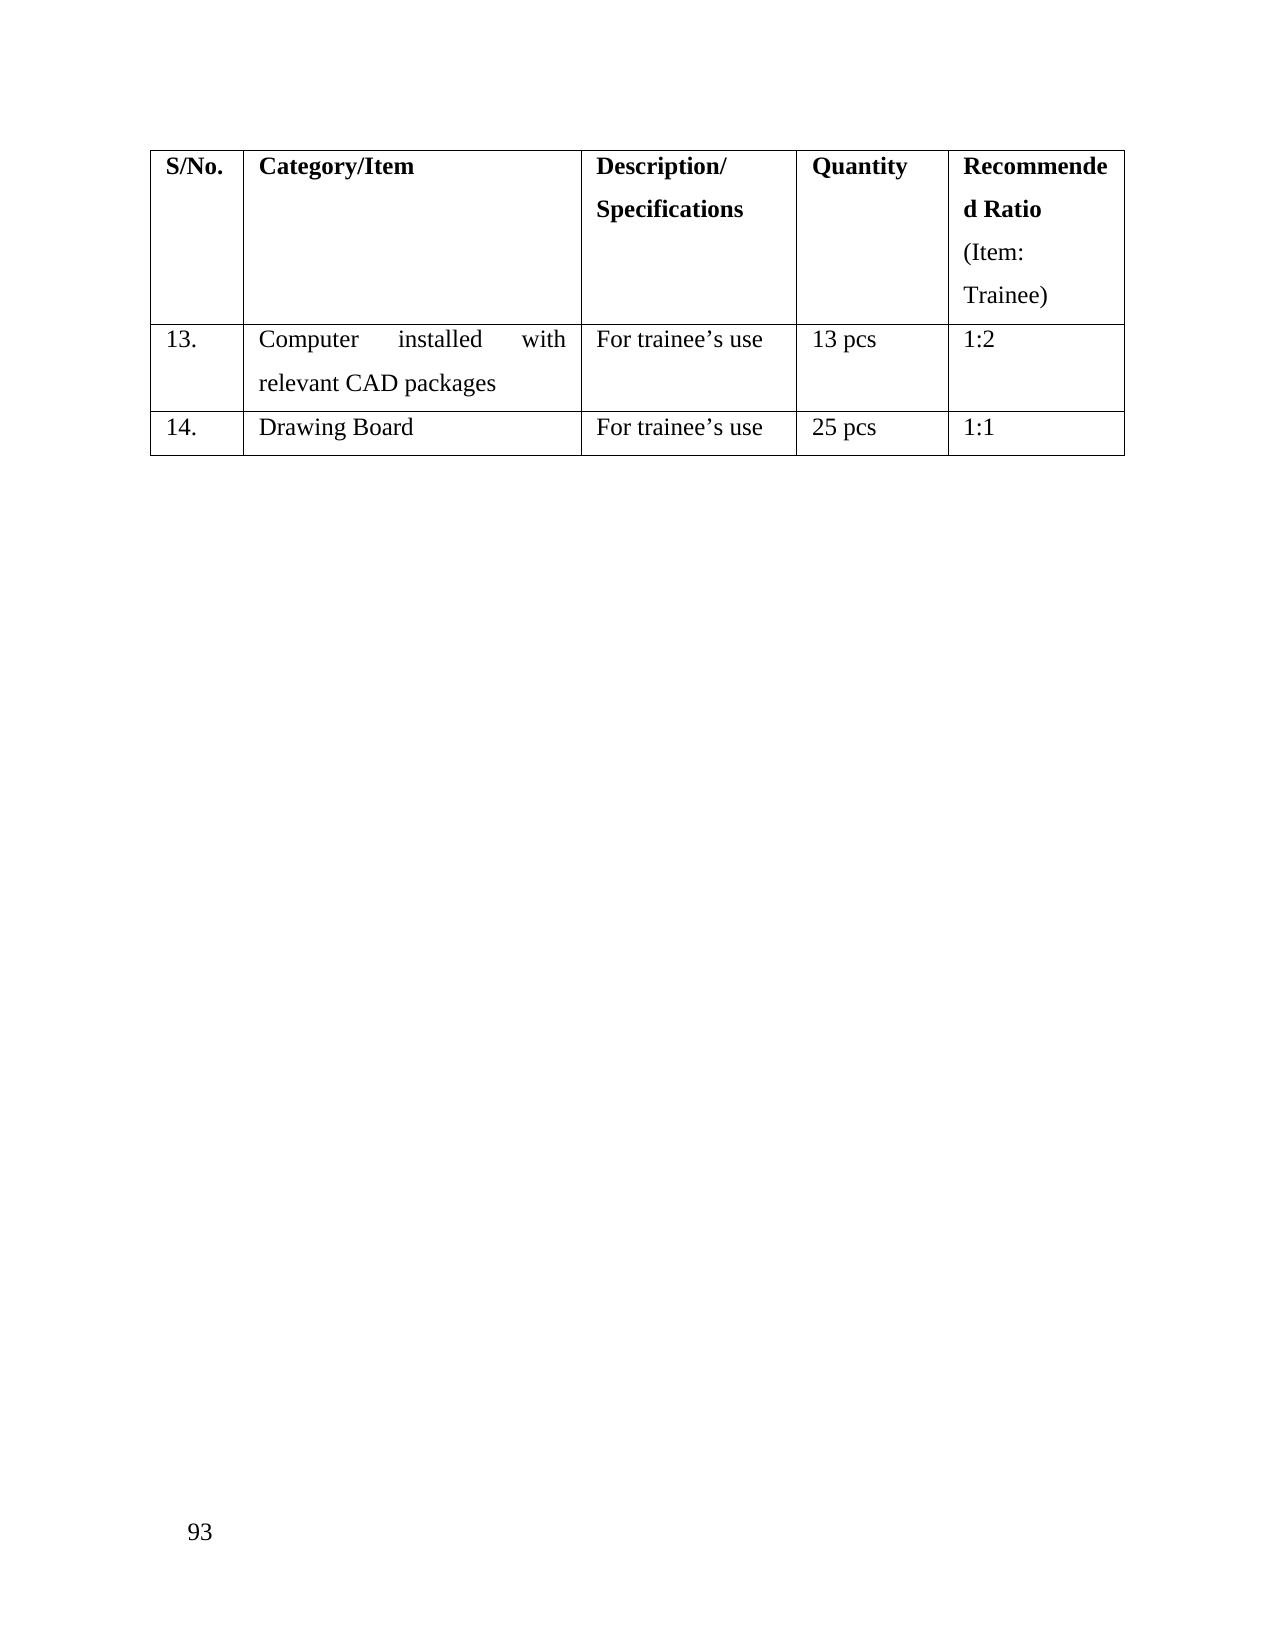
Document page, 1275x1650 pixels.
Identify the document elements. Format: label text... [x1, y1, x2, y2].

table_cell [151, 412, 243, 455]
table_cell 13 pcs [797, 325, 948, 411]
table_cell Drawing Board [244, 412, 581, 455]
table_header Recommended Ratio (Item: Trainee) [949, 151, 1124, 323]
table_cell 1:1 [949, 412, 1124, 455]
table_header Category/Item [244, 151, 581, 323]
table_cell [151, 325, 243, 411]
table_cell For trainee’s use [582, 325, 796, 411]
table_cell 1:2 [949, 325, 1124, 411]
table_cell For trainee’s use [582, 412, 796, 455]
table_cell 25 pcs [797, 412, 948, 455]
table_cell Computer installed with relevant CAD packages [244, 325, 581, 411]
table_header Quantity [797, 151, 948, 323]
table_header S/No. [151, 151, 243, 323]
table_header Description/ Specifications [582, 151, 796, 323]
